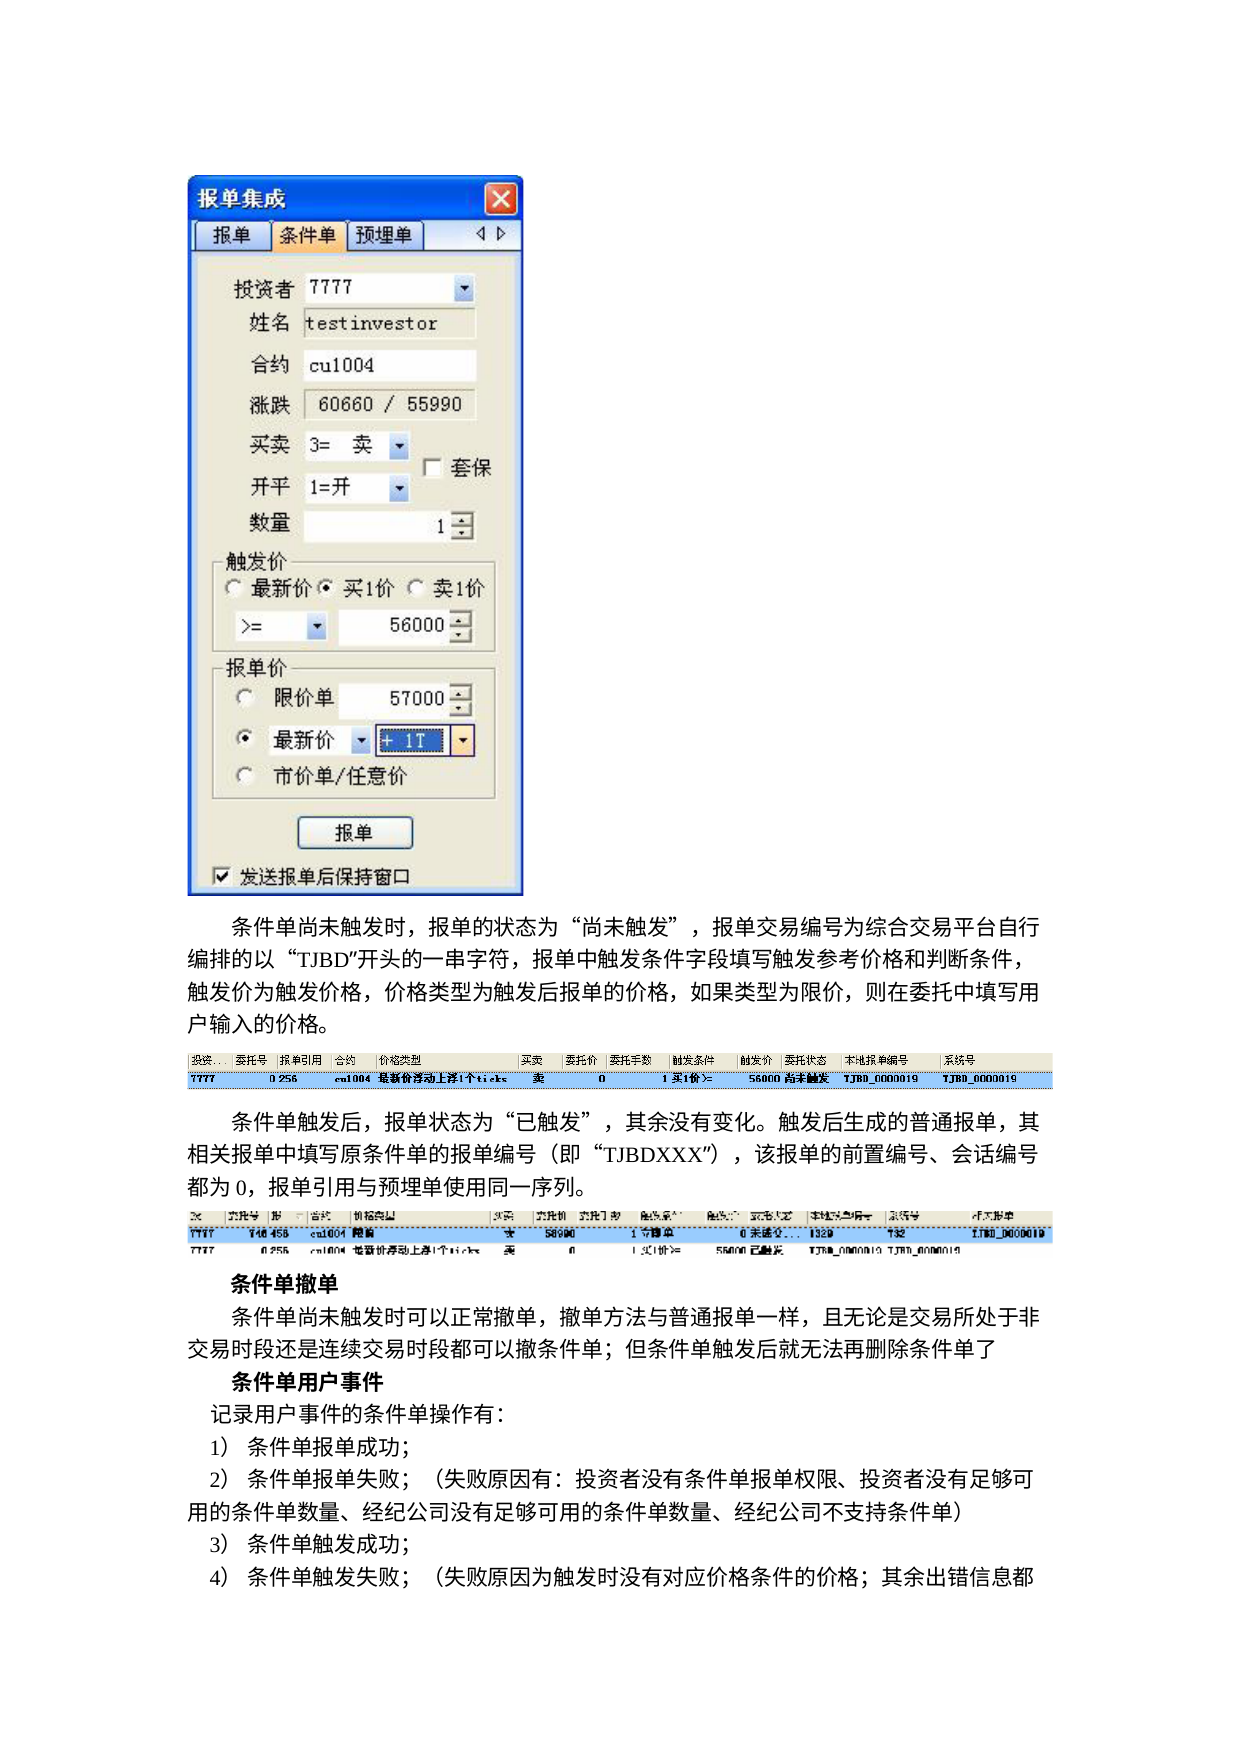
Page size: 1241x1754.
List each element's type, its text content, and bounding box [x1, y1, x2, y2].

text 条件单撤单 [187, 1267, 1053, 1299]
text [187, 1559, 1053, 1592]
text 1） 条件单报单成功； [187, 1429, 1053, 1462]
text 条件单尚未触发时，报单的状态为“尚未触发”，报单交易编号为综合交易平台自行编排的以“TJBD”开头的一串字符，报单中触发条件字段填写触发参考价格和判断条件，触发价为触发价格，价格类型为触发后报单的价格，如果类型为限价，则在委托中填写用户输入的价格。 [187, 909, 1053, 1039]
text 条件单触发后，报单状态为“已触发”，其余没有变化。触发后生成的普通报单，其相关报单中填写原条件单的报单编号（即“TJBDXXX”），该报单的前置编号、会话编号都为0，报单引用与预埋单使用同一序列。 [187, 1104, 1053, 1202]
text 3） 条件单触发成功； [187, 1527, 1053, 1559]
text 2） 条件单报单失败；（失败原因有：投资者没有条件单报单权限、投资者没有足够可用的条件单数量、经纪公司没有足够可用的条件单数量、经纪公司不支持条件单） [187, 1462, 1053, 1527]
text 条件单尚未触发时可以正常撤单，撤单方法与普通报单一样，且无论是交易所处于非交易时段还是连续交易时段都可以撤条件单；但条件单触发后就无法再删除条件单了 [187, 1299, 1053, 1364]
text 记录用户事件的条件单操作有： [187, 1397, 1053, 1429]
text 条件单用户事件 [187, 1364, 1053, 1397]
